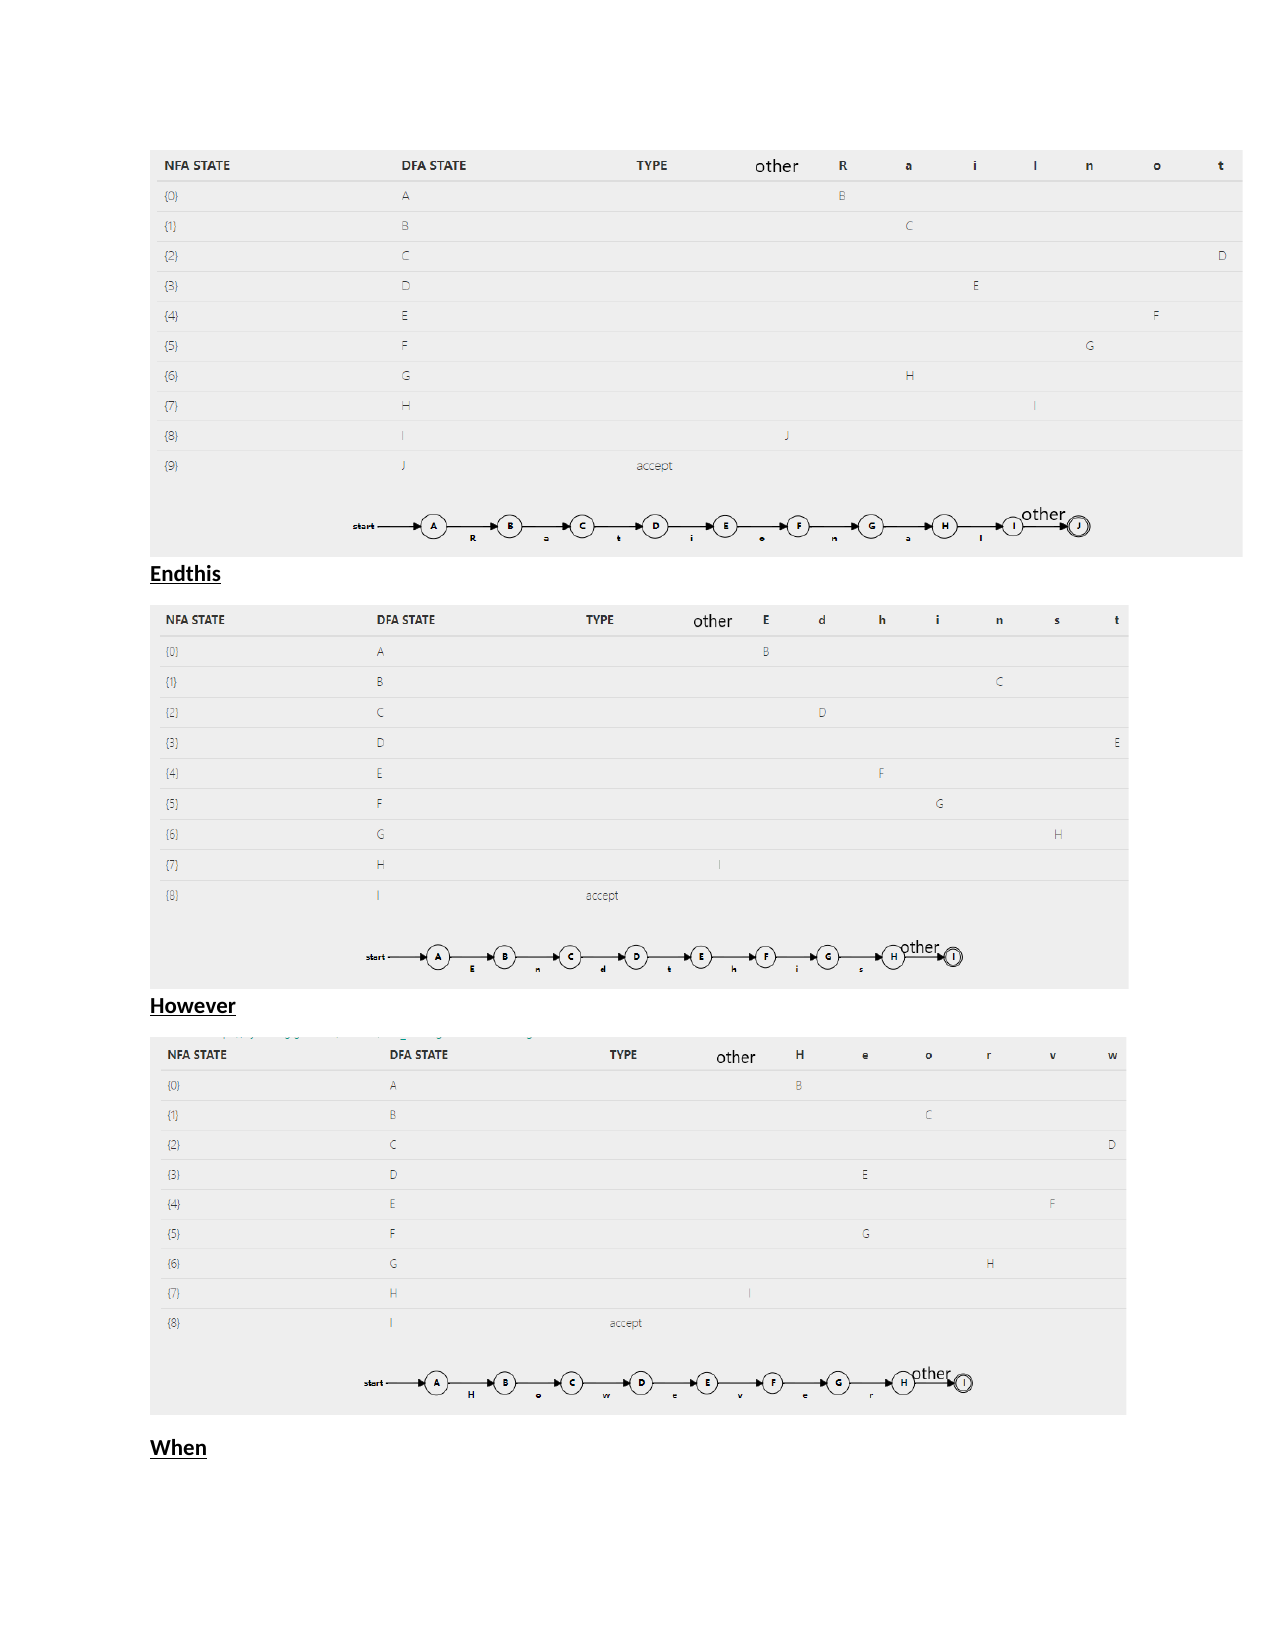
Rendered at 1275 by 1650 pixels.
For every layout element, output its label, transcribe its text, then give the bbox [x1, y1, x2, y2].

text Endthis [150, 557, 1125, 587]
picture [150, 605, 1129, 989]
picture [150, 150, 1243, 557]
text However [150, 989, 1125, 1019]
text When [150, 1433, 1125, 1462]
picture [150, 1037, 1127, 1415]
